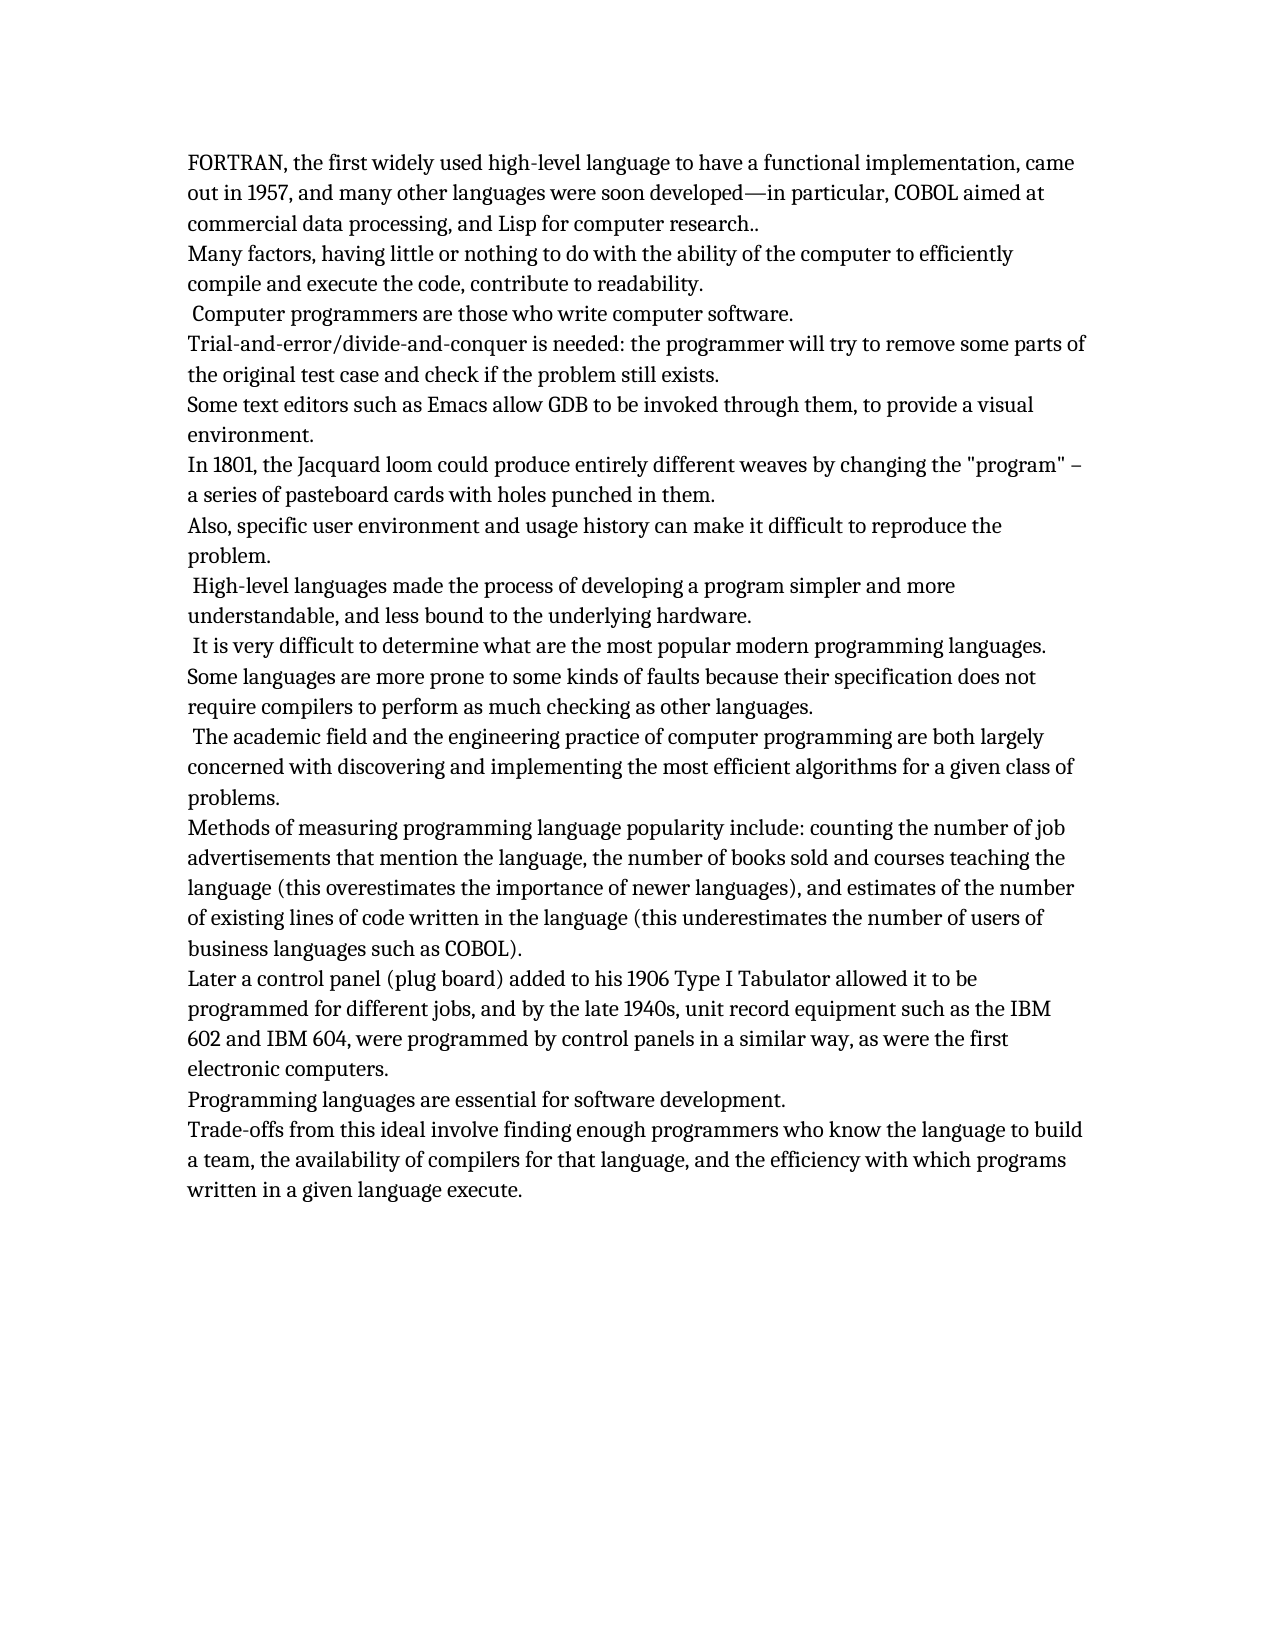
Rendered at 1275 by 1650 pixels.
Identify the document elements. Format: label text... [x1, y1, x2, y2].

text FORTRAN, the first widely used high-level language to have a functional implementation, came out in 1957, and many other languages were soon developed—in particular, COBOL aimed at commercial data processing, and Lisp for computer research.. Many factors, having little or nothing to do with the ability of the computer to efficiently compile and execute the code, contribute to readability. Computer programmers are those who write computer software. Trial-and-error/divide-and-conquer is needed: the programmer will try to remove some parts of the original test case and check if the problem still exists. Some text editors such as Emacs allow GDB to be invoked through them, to provide a visual environment. In 1801, the Jacquard loom could produce entirely different weaves by changing the "program" – a series of pasteboard cards with holes punched in them. Also, specific user environment and usage history can make it difficult to reproduce the problem. High-level languages made the process of developing a program simpler and more understandable, and less bound to the underlying hardware. It is very difficult to determine what are the most popular modern programming languages. Some languages are more prone to some kinds of faults because their specification does not require compilers to perform as much checking as other languages. The academic field and the engineering practice of computer programming are both largely concerned with discovering and implementing the most efficient algorithms for a given class of problems. Methods of measuring programming language popularity include: counting the number of job advertisements that mention the language, the number of books sold and courses teaching the language (this overestimates the importance of newer languages), and estimates of the number of existing lines of code written in the language (this underestimates the number of users of business languages such as COBOL). Later a control panel (plug board) added to his 1906 Type I Tabulator allowed it to be programmed for different jobs, and by the late 1940s, unit record equipment such as the IBM 602 and IBM 604, were programmed by control panels in a similar way, as were the first electronic computers. Programming languages are essential for software development. Trade-offs from this ideal involve finding enough programmers who know the language to build a team, the availability of compilers for that language, and the efficiency with which programs written in a given language execute. [187, 150, 1087, 1203]
